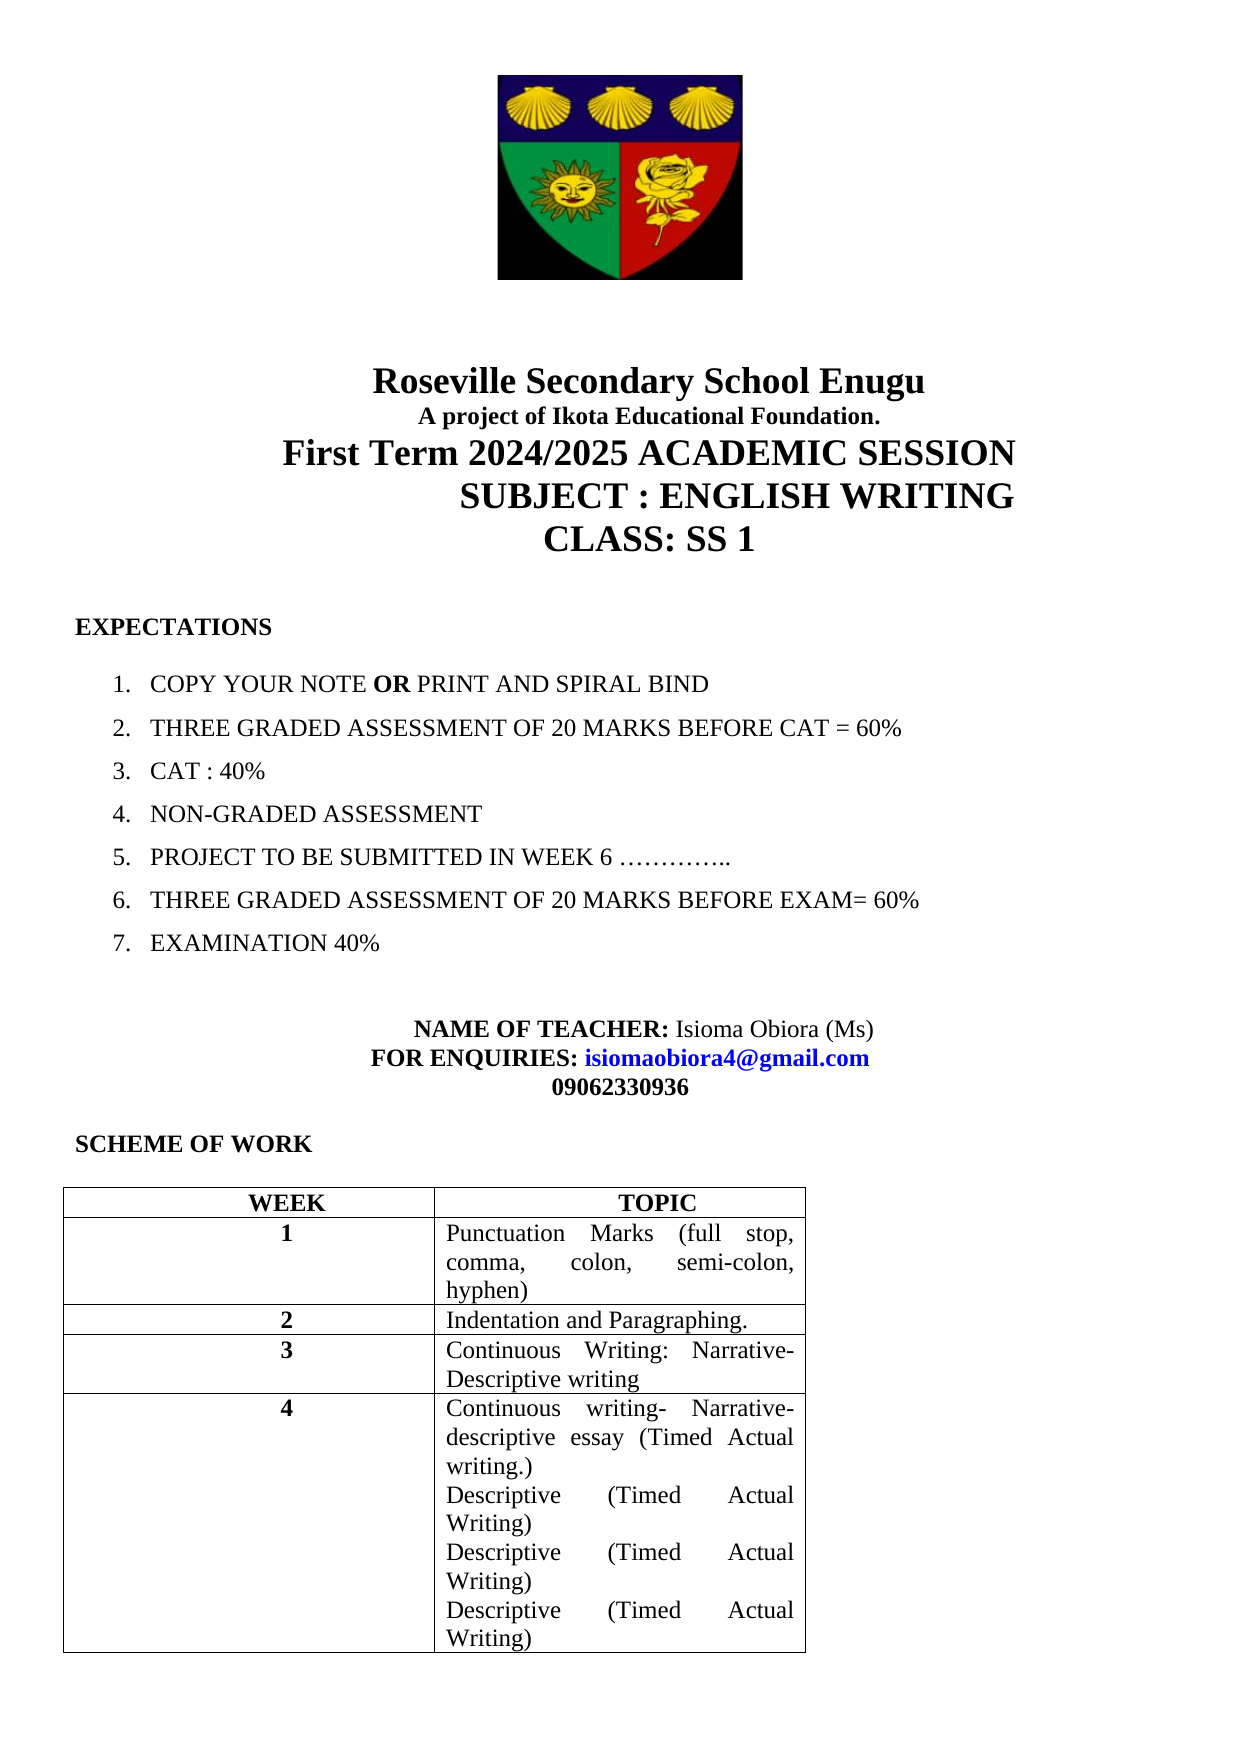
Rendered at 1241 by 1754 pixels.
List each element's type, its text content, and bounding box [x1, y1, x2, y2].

table_cell 3 [64, 1335, 434, 1392]
list PROJECT TO BE SUBMITTED IN WEEK 6 ………….. [112, 842, 1165, 871]
table_cell 1 [64, 1218, 434, 1304]
list NON-GRADED ASSESSMENT [112, 799, 1165, 828]
table_cell Continuous Writing: Narrative- Descriptive writing [435, 1335, 805, 1392]
table_cell Indentation and Paragraphing. [435, 1305, 805, 1334]
text EXPECTATIONS [75, 612, 1165, 641]
table_header WEEK [64, 1188, 434, 1217]
list THREE GRADED ASSESSMENT OF 20 MARKS BEFORE EXAM= 60% [112, 885, 1165, 914]
table_cell 2 [64, 1305, 434, 1334]
picture [497, 75, 743, 280]
list THREE GRADED ASSESSMENT OF 20 MARKS BEFORE CAT = 60% [112, 713, 1165, 741]
list NAME OF TEACHER: Isioma Obiora (Ms) [150, 1014, 1165, 1043]
list SCHEME OF WORK [75, 1129, 1165, 1158]
list CAT : 40% [112, 756, 1165, 784]
list EXAMINATION 40% [112, 928, 1165, 957]
table_cell Punctuation Marks (full stop, comma, colon, semi-colon, hyphen) [435, 1218, 805, 1304]
table_header TOPIC [435, 1188, 805, 1217]
list COPY YOUR NOTE OR PRINT AND SPIRAL BIND [112, 669, 1165, 698]
list FOR ENQUIRIES: isiomaobiora4@gmail.com [75, 1043, 1165, 1072]
table_cell Continuous writing- Narrative- descriptive essay (Timed Actual writing.) Writing: Narrative- Descriptive (Timed Actual Writing) Writing: Narrative- Descriptive (Timed Actual Writing) Writing: Narrative- Descriptive (Timed Actual Writing) [435, 1394, 805, 1652]
list 09062330936 [75, 1072, 1165, 1101]
table_cell 4 [64, 1394, 434, 1652]
